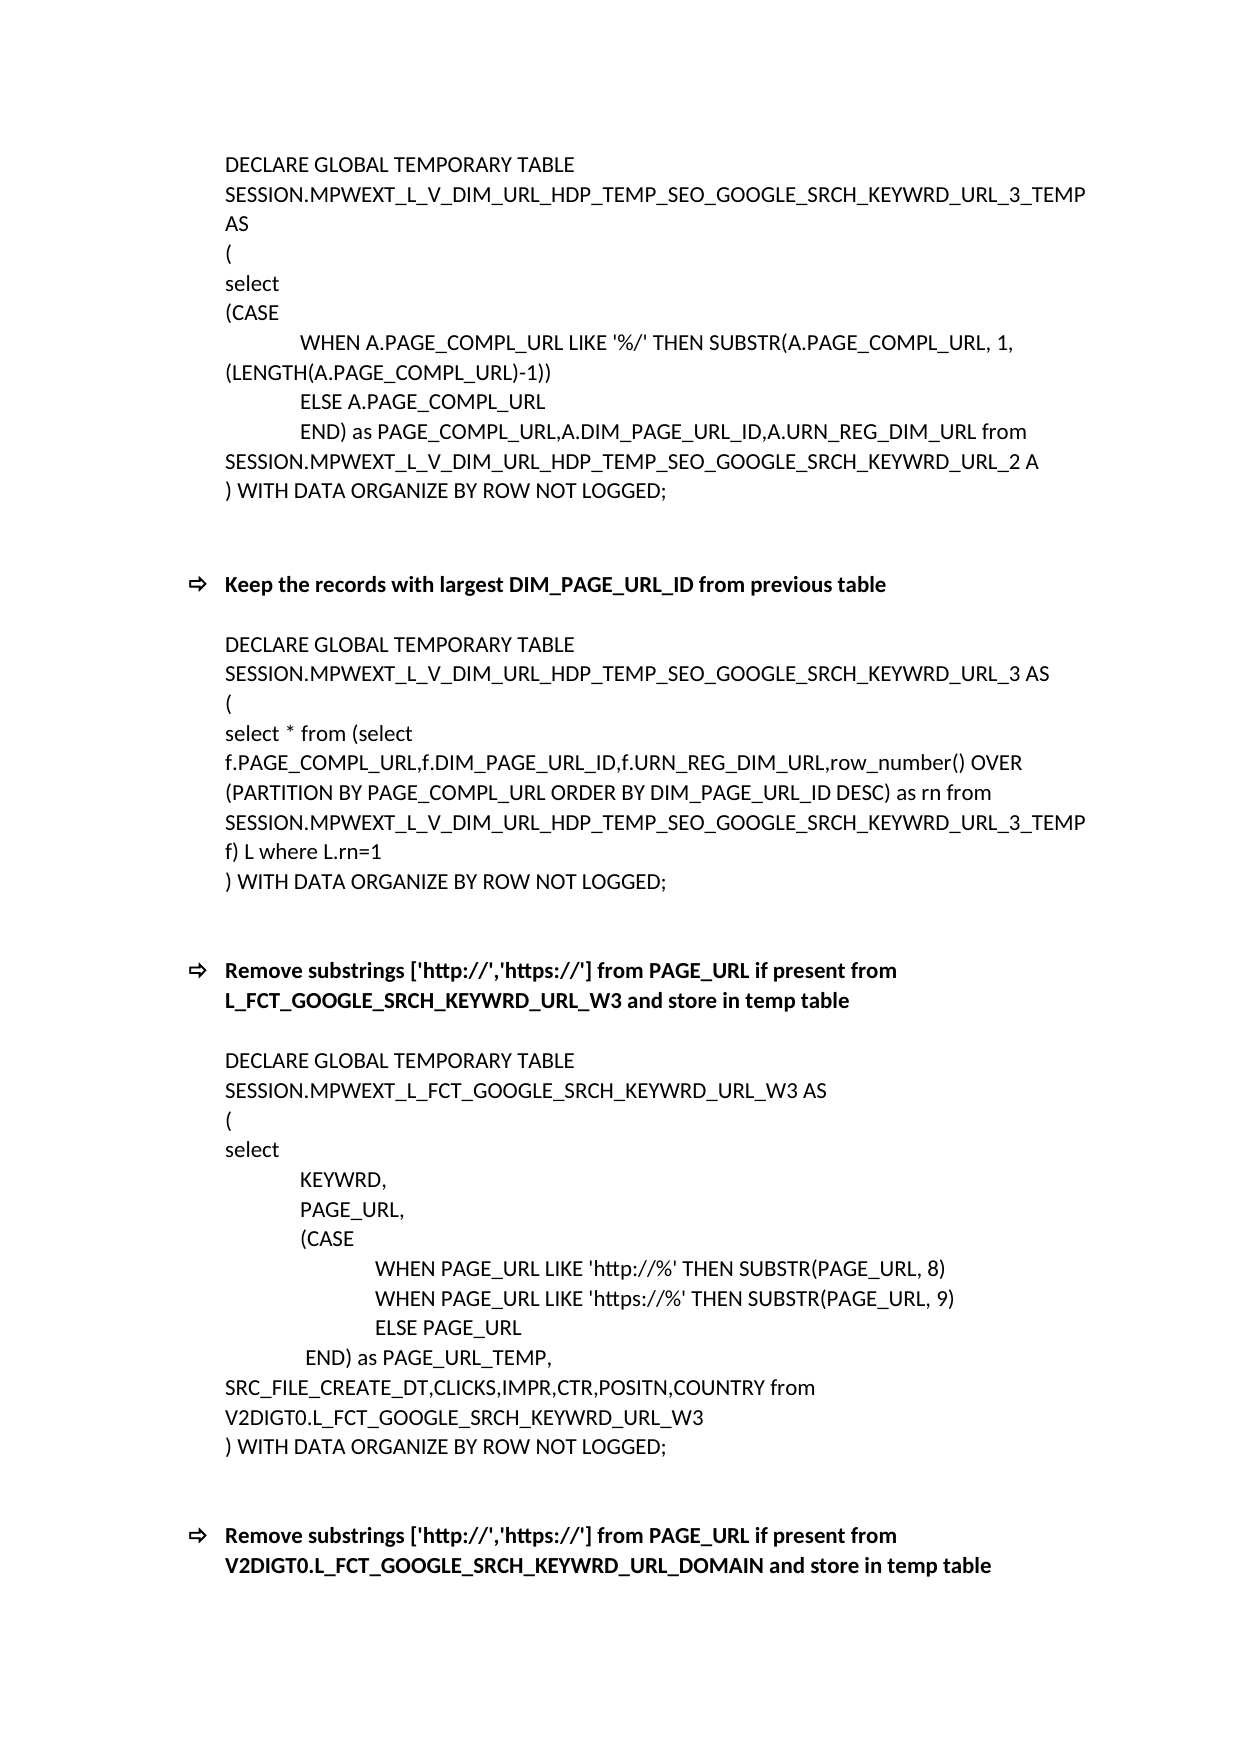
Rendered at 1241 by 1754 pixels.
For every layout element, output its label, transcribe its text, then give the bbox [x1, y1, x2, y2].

list KEYWRD, [225, 1165, 1090, 1193]
list DECLARE GLOBAL TEMPORARY TABLE SESSION.MPWEXT_L_FCT_GOOGLE_SRCH_KEYWRD_URL_W3 AS [225, 1046, 1090, 1104]
list select * from (select f.PAGE_COMPL_URL,f.DIM_PAGE_URL_ID,f.URN_REG_DIM_URL,row_number() OVER (PARTITION BY PAGE_COMPL_URL ORDER BY DIM_PAGE_URL_ID DESC) as rn from SESSION.MPWEXT_L_V_DIM_URL_HDP_TEMP_SEO_GOOGLE_SRCH_KEYWRD_URL_3_TEMP f) L where L.rn=1 [225, 719, 1090, 866]
list PAGE_URL, [225, 1195, 1090, 1223]
list ( [225, 239, 1090, 267]
list ( [225, 689, 1090, 717]
list (CASE [225, 298, 1090, 326]
list Remove substrings ['http://','https://'] from PAGE_URL if present from V2DIGT0.L_FCT_GOOGLE_SRCH_KEYWRD_URL_DOMAIN and store in temp table [187, 1521, 1090, 1579]
list ) WITH DATA ORGANIZE BY ROW NOT LOGGED; [225, 867, 1090, 895]
list ELSE PAGE_URL [225, 1313, 1090, 1342]
list DECLARE GLOBAL TEMPORARY TABLE SESSION.MPWEXT_L_V_DIM_URL_HDP_TEMP_SEO_GOOGLE_SRCH_KEYWRD_URL_3 AS [225, 630, 1090, 687]
list WHEN PAGE_URL LIKE 'https://%' THEN SUBSTR(PAGE_URL, 9) [225, 1284, 1090, 1312]
list (CASE [225, 1224, 1090, 1252]
list DECLARE GLOBAL TEMPORARY TABLE SESSION.MPWEXT_L_V_DIM_URL_HDP_TEMP_SEO_GOOGLE_SRCH_KEYWRD_URL_3_TEMP AS [225, 150, 1090, 237]
list Remove substrings ['http://','https://'] from PAGE_URL if present from L_FCT_GOOGLE_SRCH_KEYWRD_URL_W3 and store in temp table [187, 956, 1090, 1014]
list WHEN PAGE_URL LIKE 'http://%' THEN SUBSTR(PAGE_URL, 8) [225, 1254, 1090, 1282]
list select [225, 1135, 1090, 1163]
list select [225, 269, 1090, 297]
list END) as PAGE_URL_TEMP, [225, 1343, 1090, 1371]
list SRC_FILE_CREATE_DT,CLICKS,IMPR,CTR,POSITN,COUNTRY from V2DIGT0.L_FCT_GOOGLE_SRCH_KEYWRD_URL_W3 [225, 1373, 1090, 1431]
list WHEN A.PAGE_COMPL_URL LIKE '%/' THEN SUBSTR(A.PAGE_COMPL_URL, 1,(LENGTH(A.PAGE_COMPL_URL)-1)) [225, 328, 1090, 386]
list ELSE A.PAGE_COMPL_URL [225, 387, 1090, 416]
list ) WITH DATA ORGANIZE BY ROW NOT LOGGED; [225, 477, 1090, 504]
list ) WITH DATA ORGANIZE BY ROW NOT LOGGED; [225, 1432, 1090, 1460]
list Keep the records with largest DIM_PAGE_URL_ID from previous table [187, 570, 1090, 598]
list ( [225, 1106, 1090, 1134]
list END) as PAGE_COMPL_URL,A.DIM_PAGE_URL_ID,A.URN_REG_DIM_URL from SESSION.MPWEXT_L_V_DIM_URL_HDP_TEMP_SEO_GOOGLE_SRCH_KEYWRD_URL_2 A [225, 417, 1090, 475]
